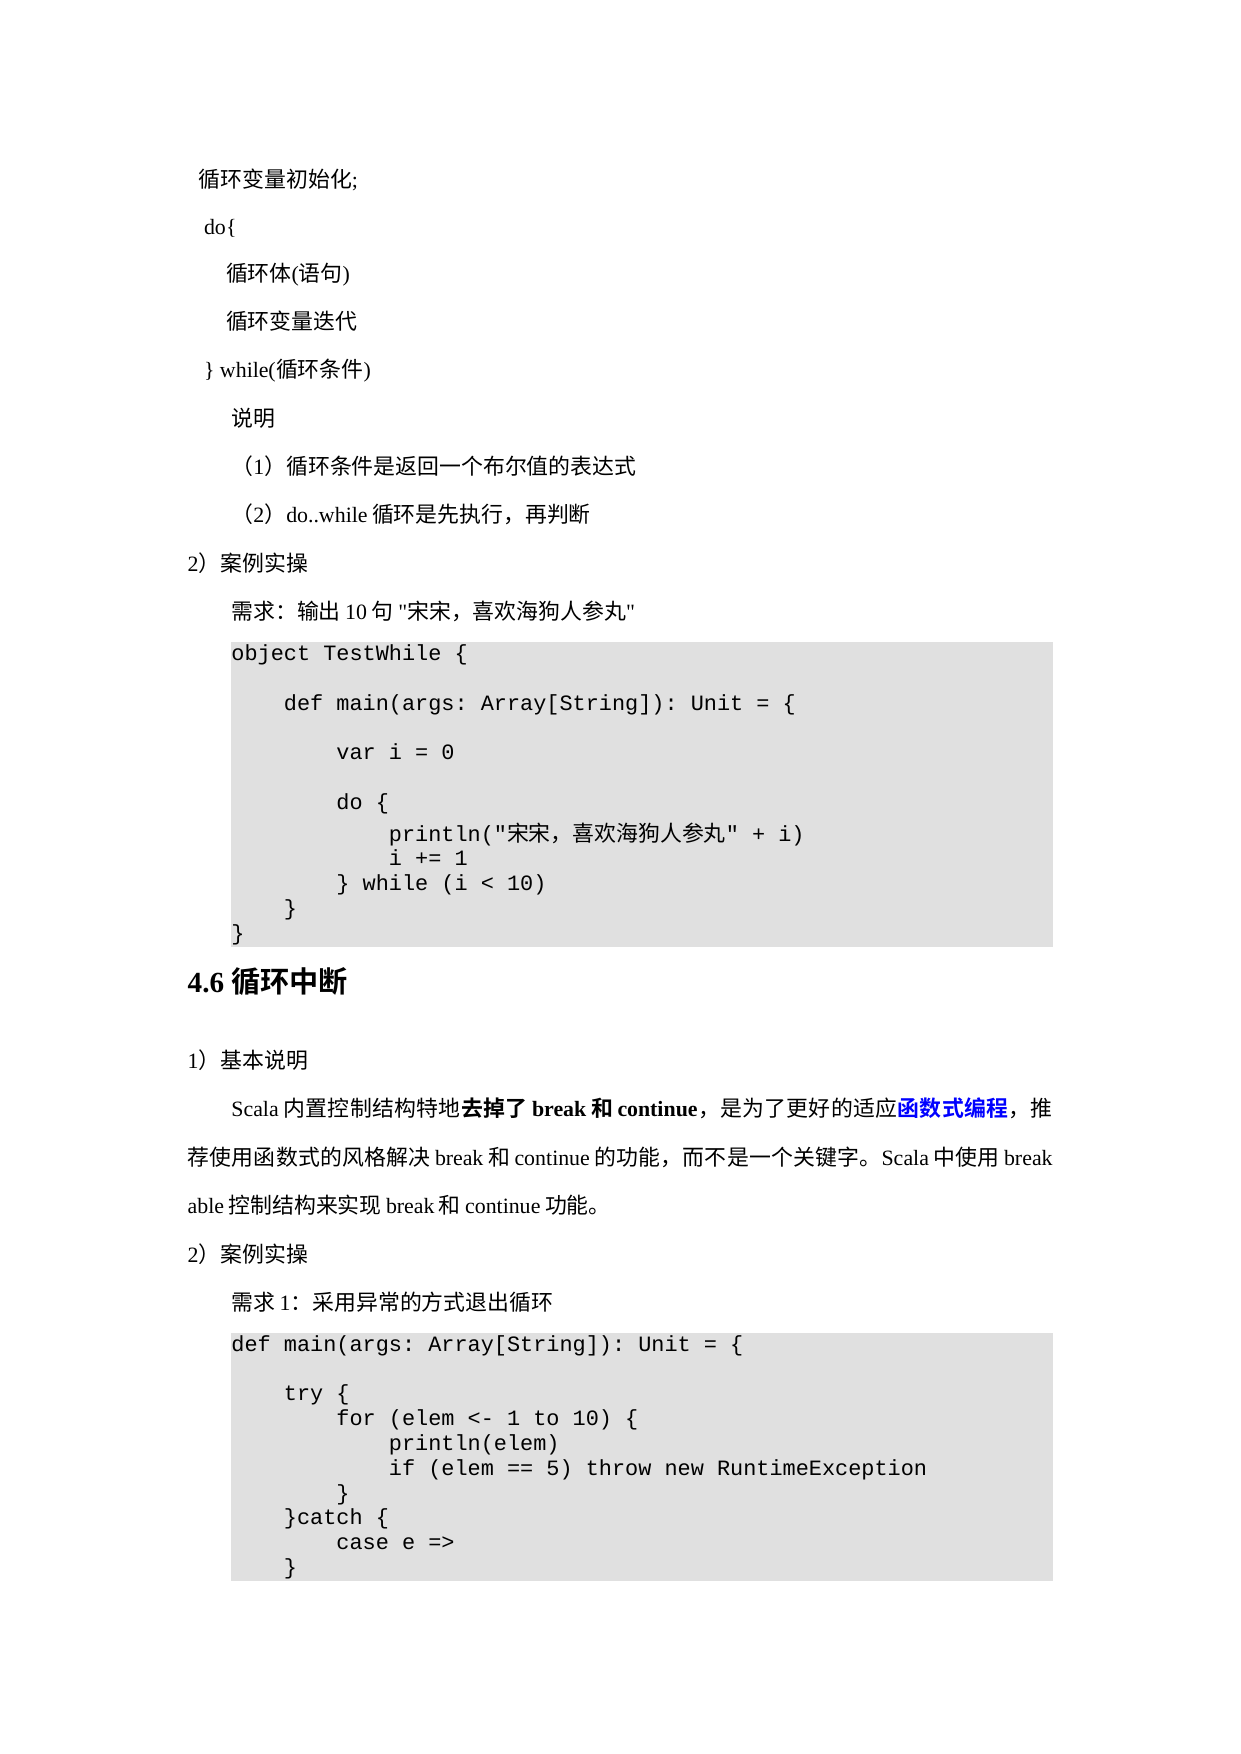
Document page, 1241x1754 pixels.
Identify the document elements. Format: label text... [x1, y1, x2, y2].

text 需求1：采用异常的方式退出循环 [187, 1285, 1053, 1317]
text 2）案例实操 [187, 1236, 1053, 1269]
text 循环变量迭代 [187, 304, 1053, 336]
text Scala内置控制结构特地去掉了break和continue，是为了更好的适应函数式编程，推荐使用函数式的风格解决break和continue的功能，而不是一个关键字。Scala中使用breakable控制结构来实现break和continue功能。 [187, 1091, 1053, 1221]
text 循环变量初始化; [187, 162, 1053, 194]
text do { [231, 791, 1053, 816]
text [231, 1333, 1053, 1581]
text 1）基本说明 [187, 1042, 1053, 1075]
subtitle 4.6 循环中断 [187, 947, 1053, 1012]
text println("宋宋，喜欢海狗人参丸" + i) [231, 816, 1053, 848]
text （1）循环条件是返回一个布尔值的表达式 [231, 449, 1053, 481]
text } while (i < 10) [231, 872, 1053, 897]
text do{ [187, 210, 1053, 243]
text i += 1 [231, 848, 1053, 872]
text 2）案例实操 [187, 545, 1053, 578]
text 循环体(语句) [187, 255, 1053, 288]
text （2）do..while循环是先执行，再判断 [231, 497, 1053, 529]
text 需求：输出10句 "宋宋，喜欢海狗人参丸" [187, 594, 1053, 626]
text 说明 [187, 400, 1053, 433]
text } [231, 922, 1053, 947]
text var i = 0 [231, 741, 1053, 766]
text def main(args: Array[String]): Unit = { [231, 692, 1053, 716]
text } [231, 897, 1053, 922]
text } while(循环条件) [187, 352, 1053, 384]
text object TestWhile { [231, 642, 1053, 667]
